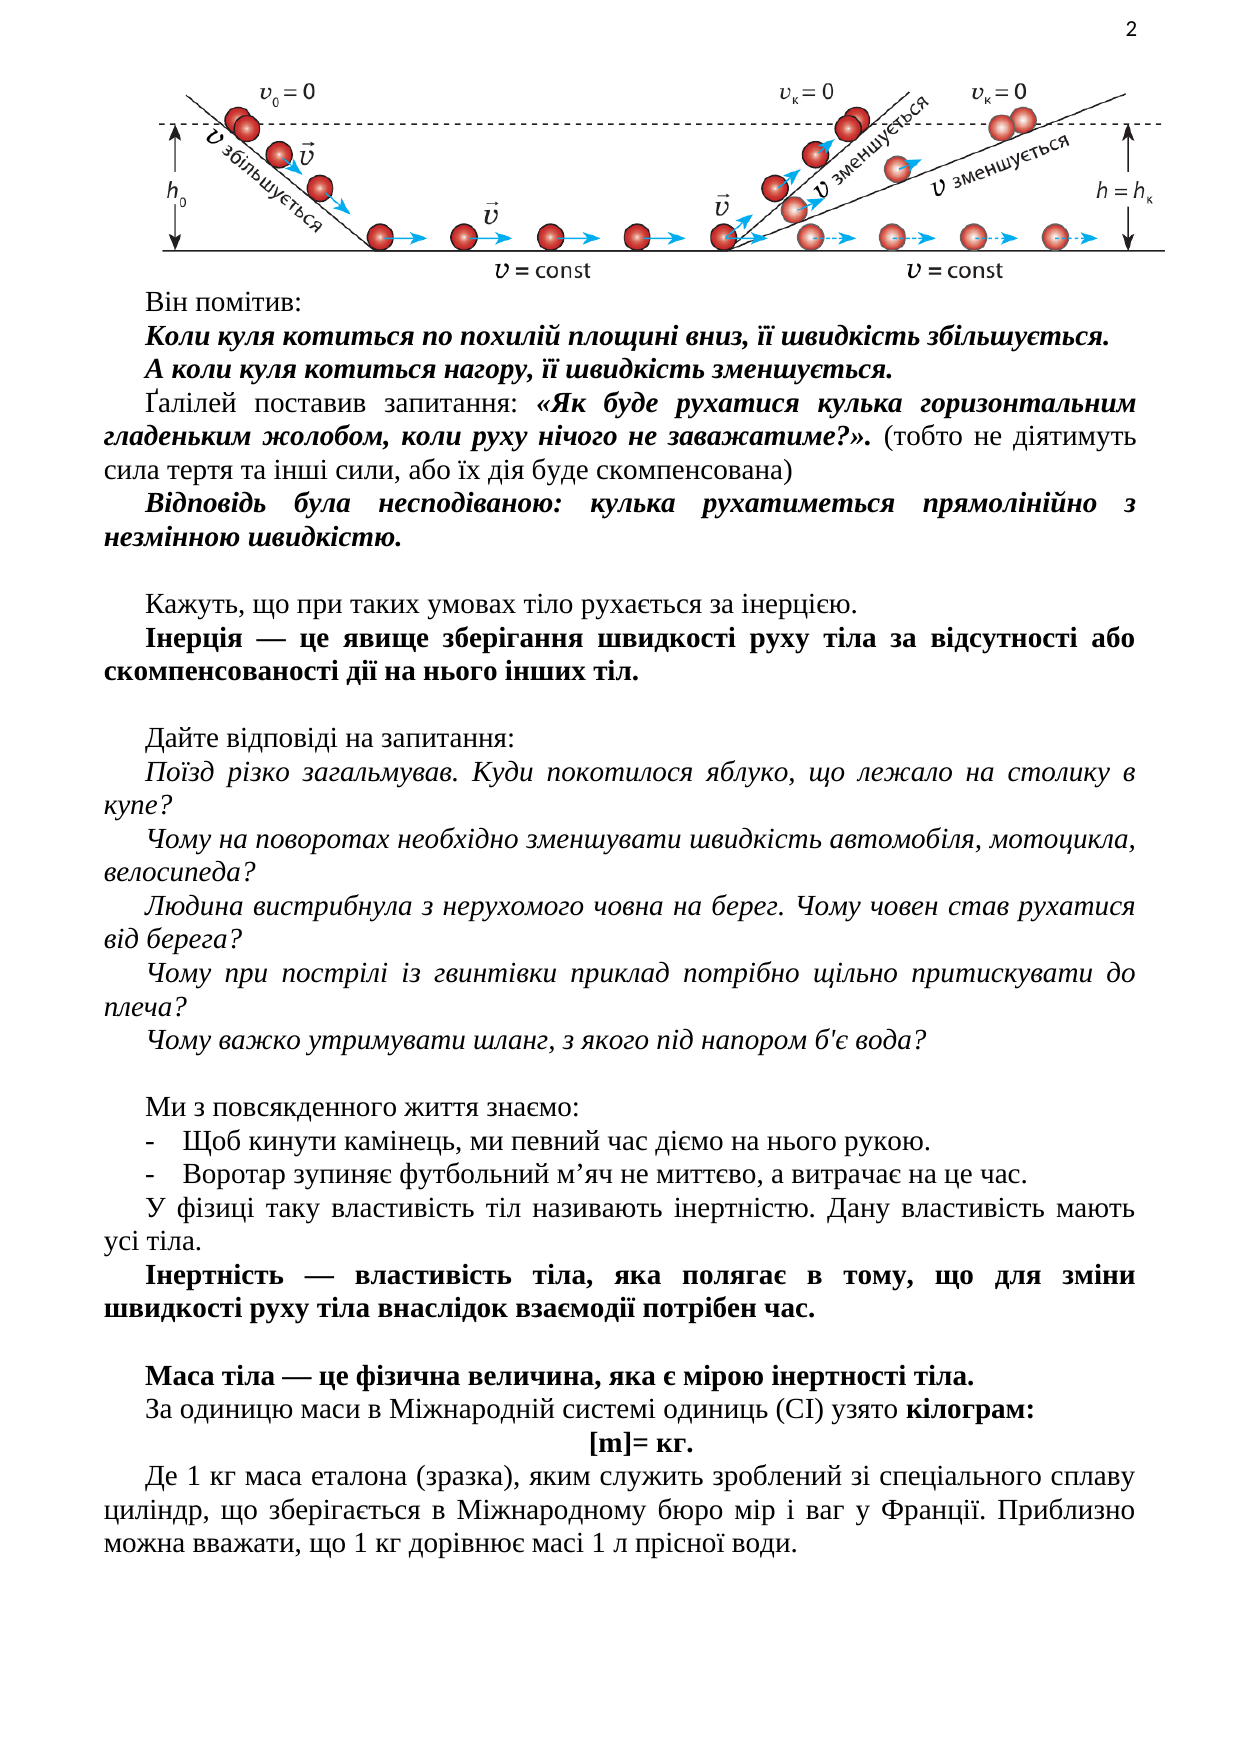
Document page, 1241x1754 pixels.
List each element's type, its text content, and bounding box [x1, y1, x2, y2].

text А коли куля котиться нагору, її швидкість зменшується. [103, 351, 1137, 385]
text Коли куля котиться по похилій площині вниз, її швидкість збільшується. [103, 318, 1137, 351]
text Кажуть, що при таких умовах тіло рухається за інерцією. [103, 586, 1137, 620]
text Ґалілей поставив запитання: «Як буде рухатися кулька горизонтальним гладеньким жолобом, коли руху нічого не заважатиме?». (тобто не діятимуть сила тертя та інші сили, або їх дія буде скомпенсована) [103, 385, 1137, 486]
text Ми з повсякденного життя знаємо: [103, 1089, 1137, 1123]
list Щоб кинути камінець, ми певний час діємо на нього рукою. [145, 1123, 1137, 1156]
text Поїзд різко загальмував. Куди покотилося яблуко, що лежало на столику в купе? [103, 754, 1137, 821]
text У фізиці таку властивість тіл називають інертністю. Дану властивість мають усі тіла. [103, 1190, 1137, 1257]
text Інерція — це явище зберігання швидкості руху тіла за відсутності або скомпенсованості дії на нього інших тіл. [103, 620, 1137, 687]
text [m]= кг. [103, 1425, 1137, 1458]
text Відповідь була несподіваною: кулька рухатиметься прямолінійно з незмінною швидкістю. [103, 486, 1137, 553]
picture [144, 71, 1179, 285]
text Де 1 кг маса еталона (зразка), яким служить зроблений зі спеціального сплаву циліндр, що зберігається в Міжнародному бюро мір і ваг у Франції. Приблизно можна вважати, що 1 кг дорівнює масі 1 л прісної води. [103, 1458, 1137, 1559]
list Воротар зупиняє футбольний м’яч не миттєво, а витрачає на це час. [145, 1156, 1137, 1190]
text Чому при пострілі із гвинтівки приклад потрібно щільно притискувати до плеча? [103, 955, 1137, 1022]
text Інертність — властивість тіла, яка полягає в тому, що для зміни швидкості руху тіла внаслідок взаємодії потрібен час. [103, 1257, 1137, 1324]
text Чому на поворотах необхідно зменшувати швидкість автомобіля, мотоцикла, велосипеда? [103, 821, 1137, 888]
text Людина вистрибнула з нерухомого човна на берег. Чому човен став рухатися від берега? [103, 888, 1137, 955]
text Дайте відповіді на запитання: [103, 720, 1137, 754]
text Чому важко утримувати шланг, з якого під напором б'є вода? [103, 1022, 1137, 1056]
text Він помітив: [103, 284, 1137, 318]
text За одиницю маси в Міжнародній системі одиниць (СІ) узято кілограм: [103, 1391, 1137, 1425]
text Маса тіла — це фізична величина, яка є мірою інертності тіла. [103, 1358, 1137, 1391]
